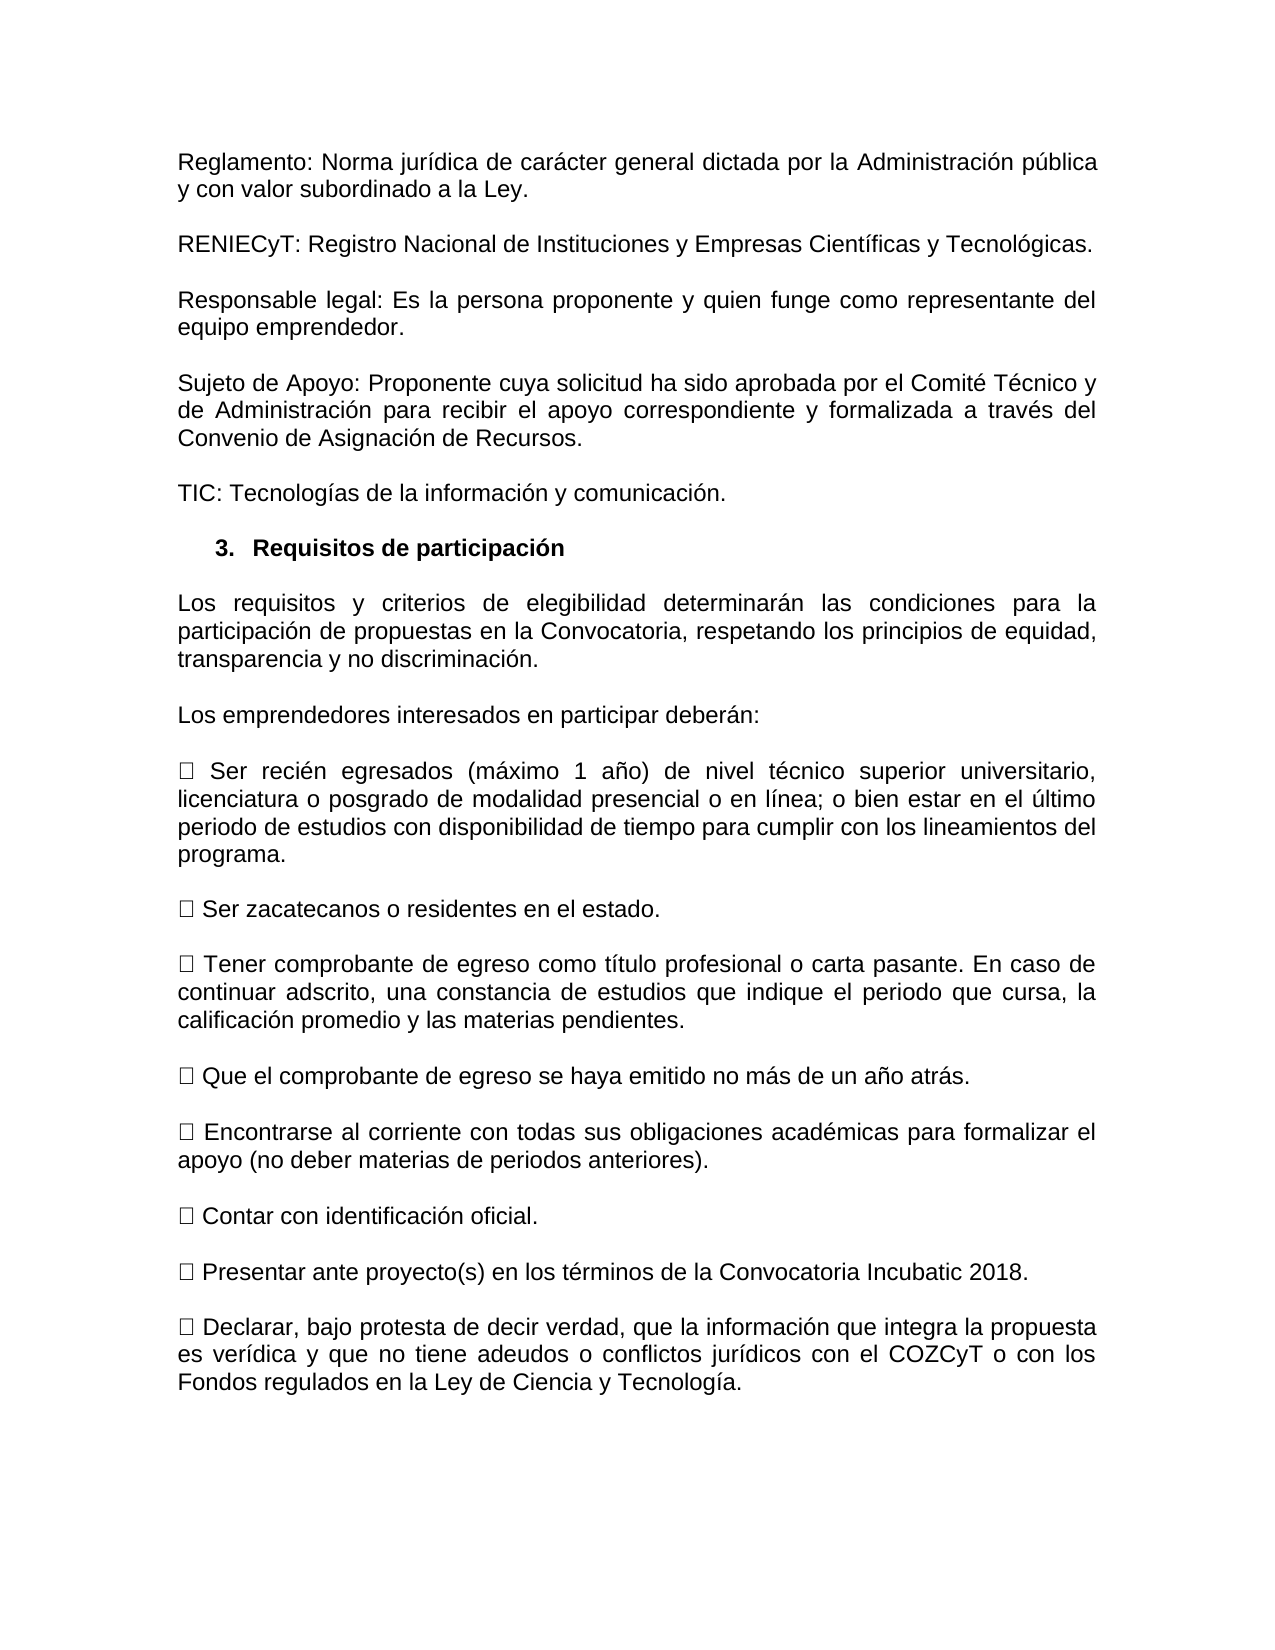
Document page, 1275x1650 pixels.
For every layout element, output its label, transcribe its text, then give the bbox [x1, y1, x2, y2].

text  Encontrarse al corriente con todas sus obligaciones académicas para formalizar el apoyo (no deber materias de periodos anteriores). [177, 1118, 1098, 1173]
text Sujeto de Apoyo: Proponente cuya solicitud ha sido aprobada por el Comité Técnico y de Administración para recibir el apoyo correspondiente y formalizada a través del Convenio de Asignación de Recursos. [177, 368, 1098, 451]
text Responsable legal: Es la persona proponente y quien funge como representante del equipo emprendedor. [177, 286, 1098, 341]
text Los requisitos y criterios de elegibilidad determinarán las condiciones para la participación de propuestas en la Convocatoria, respetando los principios de equidad, transparencia y no discriminación. [177, 589, 1098, 672]
text  Contar con identificación oficial. [177, 1202, 1098, 1230]
text Reglamento: Norma jurídica de carácter general dictada por la Administración pública y con valor subordinado a la Ley. [177, 148, 1098, 203]
text  Ser recién egresados (máximo 1 año) de nivel técnico superior universitario, licenciatura o posgrado de modalidad presencial o en línea; o bien estar en el último periodo de estudios con disponibilidad de tiempo para cumplir con los lineamientos del programa. [177, 757, 1098, 868]
list Requisitos de participación [215, 534, 1098, 562]
text  Ser zacatecanos o residentes en el estado. [177, 895, 1098, 923]
text  Declarar, bajo protesta de decir verdad, que la información que integra la propuesta es verídica y que no tiene adeudos o conflictos jurídicos con el COZCyT o con los Fondos regulados en la Ley de Ciencia y Tecnología. [177, 1313, 1098, 1396]
text Los emprendedores interesados en participar deberán: [177, 701, 1098, 728]
text TIC: Tecnologías de la información y comunicación. [177, 479, 1098, 506]
text  Que el comprobante de egreso se haya emitido no más de un año atrás. [177, 1062, 1098, 1089]
text  Tener comprobante de egreso como título profesional o carta pasante. En caso de continuar adscrito, una constancia de estudios que indique el periodo que cursa, la calificación promedio y las materias pendientes. [177, 950, 1098, 1033]
text  Presentar ante proyecto(s) en los términos de la Convocatoria Incubatic 2018. [177, 1257, 1098, 1285]
text RENIECyT: Registro Nacional de Instituciones y Empresas Científicas y Tecnológicas. [177, 230, 1098, 258]
